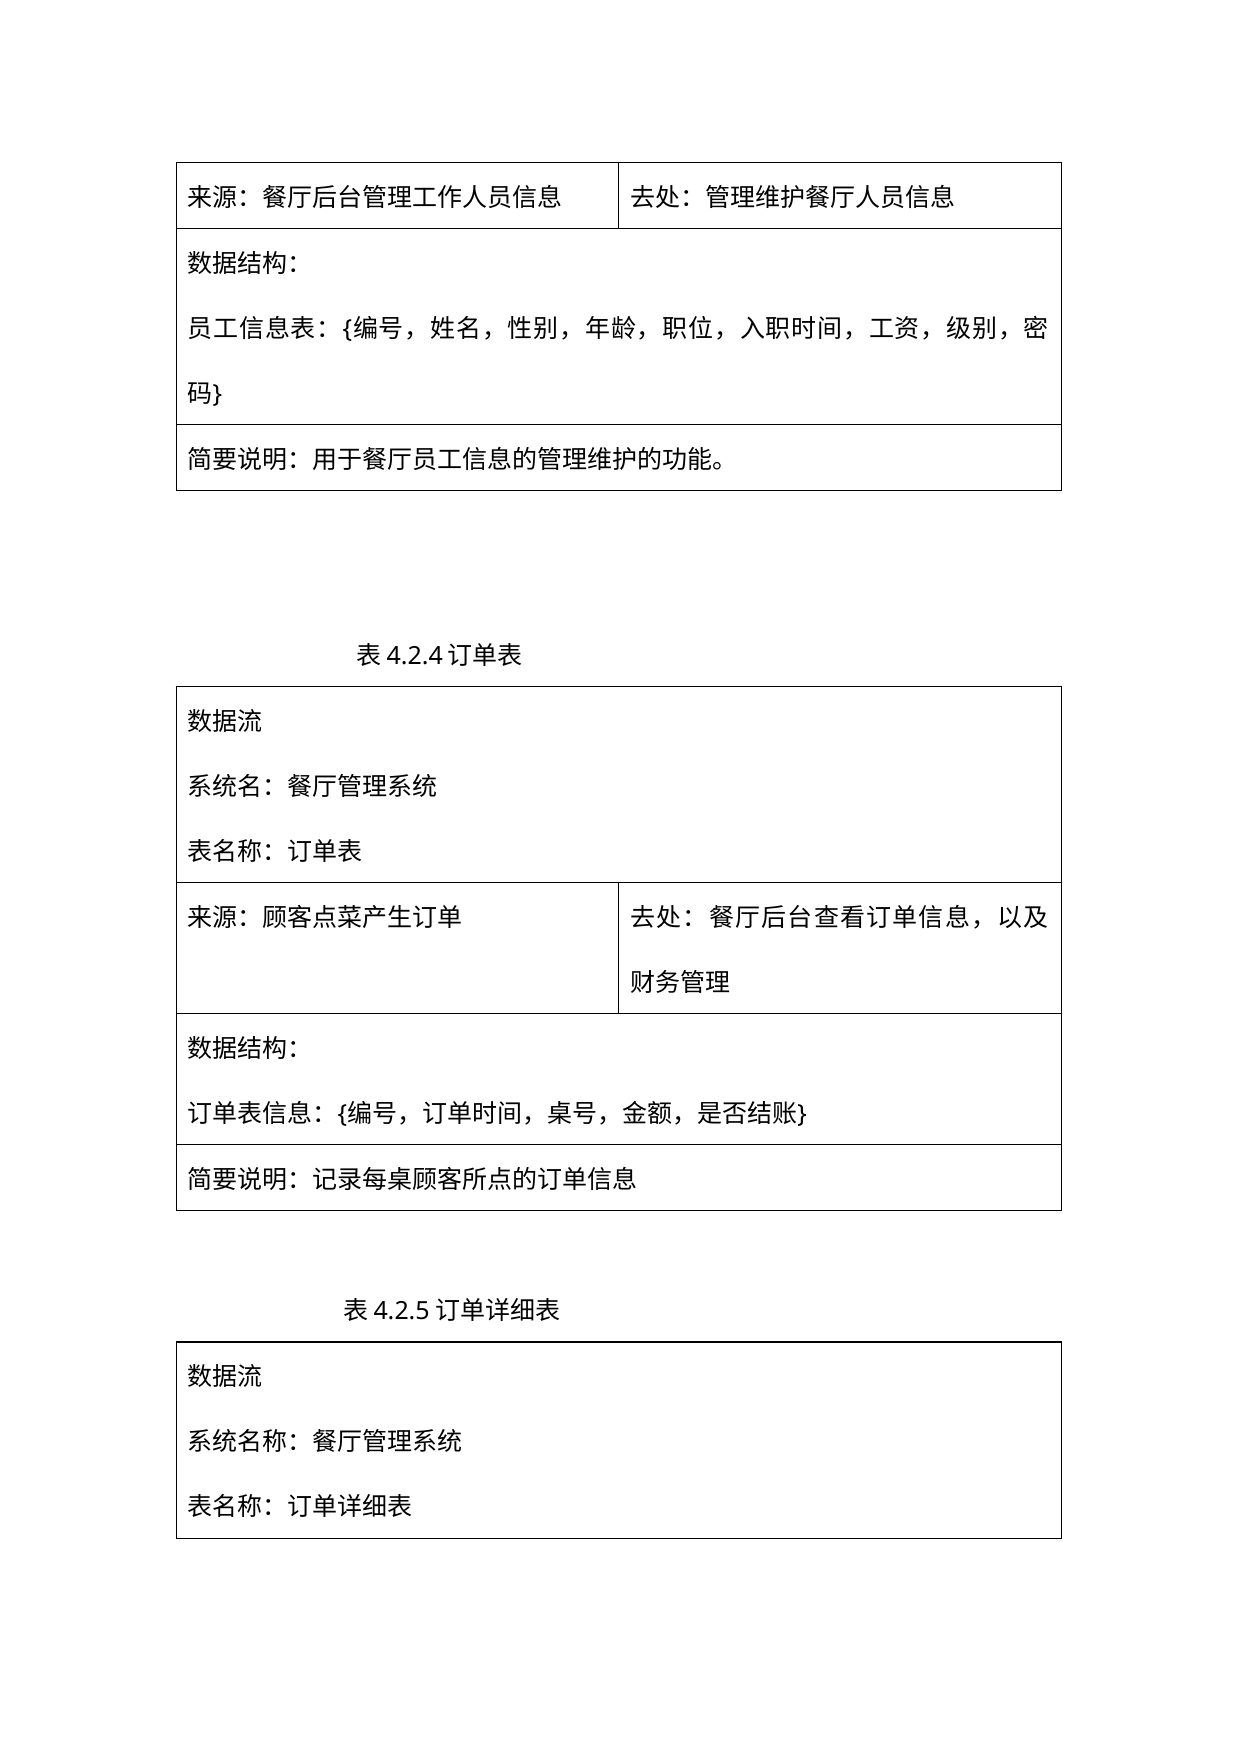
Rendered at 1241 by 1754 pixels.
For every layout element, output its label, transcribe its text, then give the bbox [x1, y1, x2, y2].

table_cell 去处：管理维护餐厅人员信息 [619, 163, 1061, 228]
table_cell 简要说明：用于餐厅员工信息的管理维护的功能。 [177, 425, 1061, 490]
table_header 数据流 系统名称：餐厅管理系统 表名称：订单详细表 [177, 1343, 1061, 1537]
table_cell 数据结构： 员工信息表：{编号，姓名，性别，年龄，职位，入职时间，工资，级别，密码} [177, 229, 1061, 424]
table_cell 去处：餐厅后台查看订单信息，以及财务管理 [619, 883, 1061, 1013]
table_cell 来源：餐厅后台管理工作人员信息 [177, 163, 618, 228]
table_cell 数据结构： 订单表信息：{编号，订单时间，桌号，金额，是否结账} [177, 1014, 1061, 1144]
text 表4.2.4订单表 [187, 621, 1053, 686]
text 表4.2.5订单详细表 [187, 1276, 1053, 1341]
table_cell 来源：顾客点菜产生订单 [177, 883, 618, 1013]
table_header 数据流 系统名：餐厅管理系统 表名称：订单表 [177, 687, 1061, 882]
table_cell 简要说明：记录每桌顾客所点的订单信息 [177, 1145, 1061, 1210]
